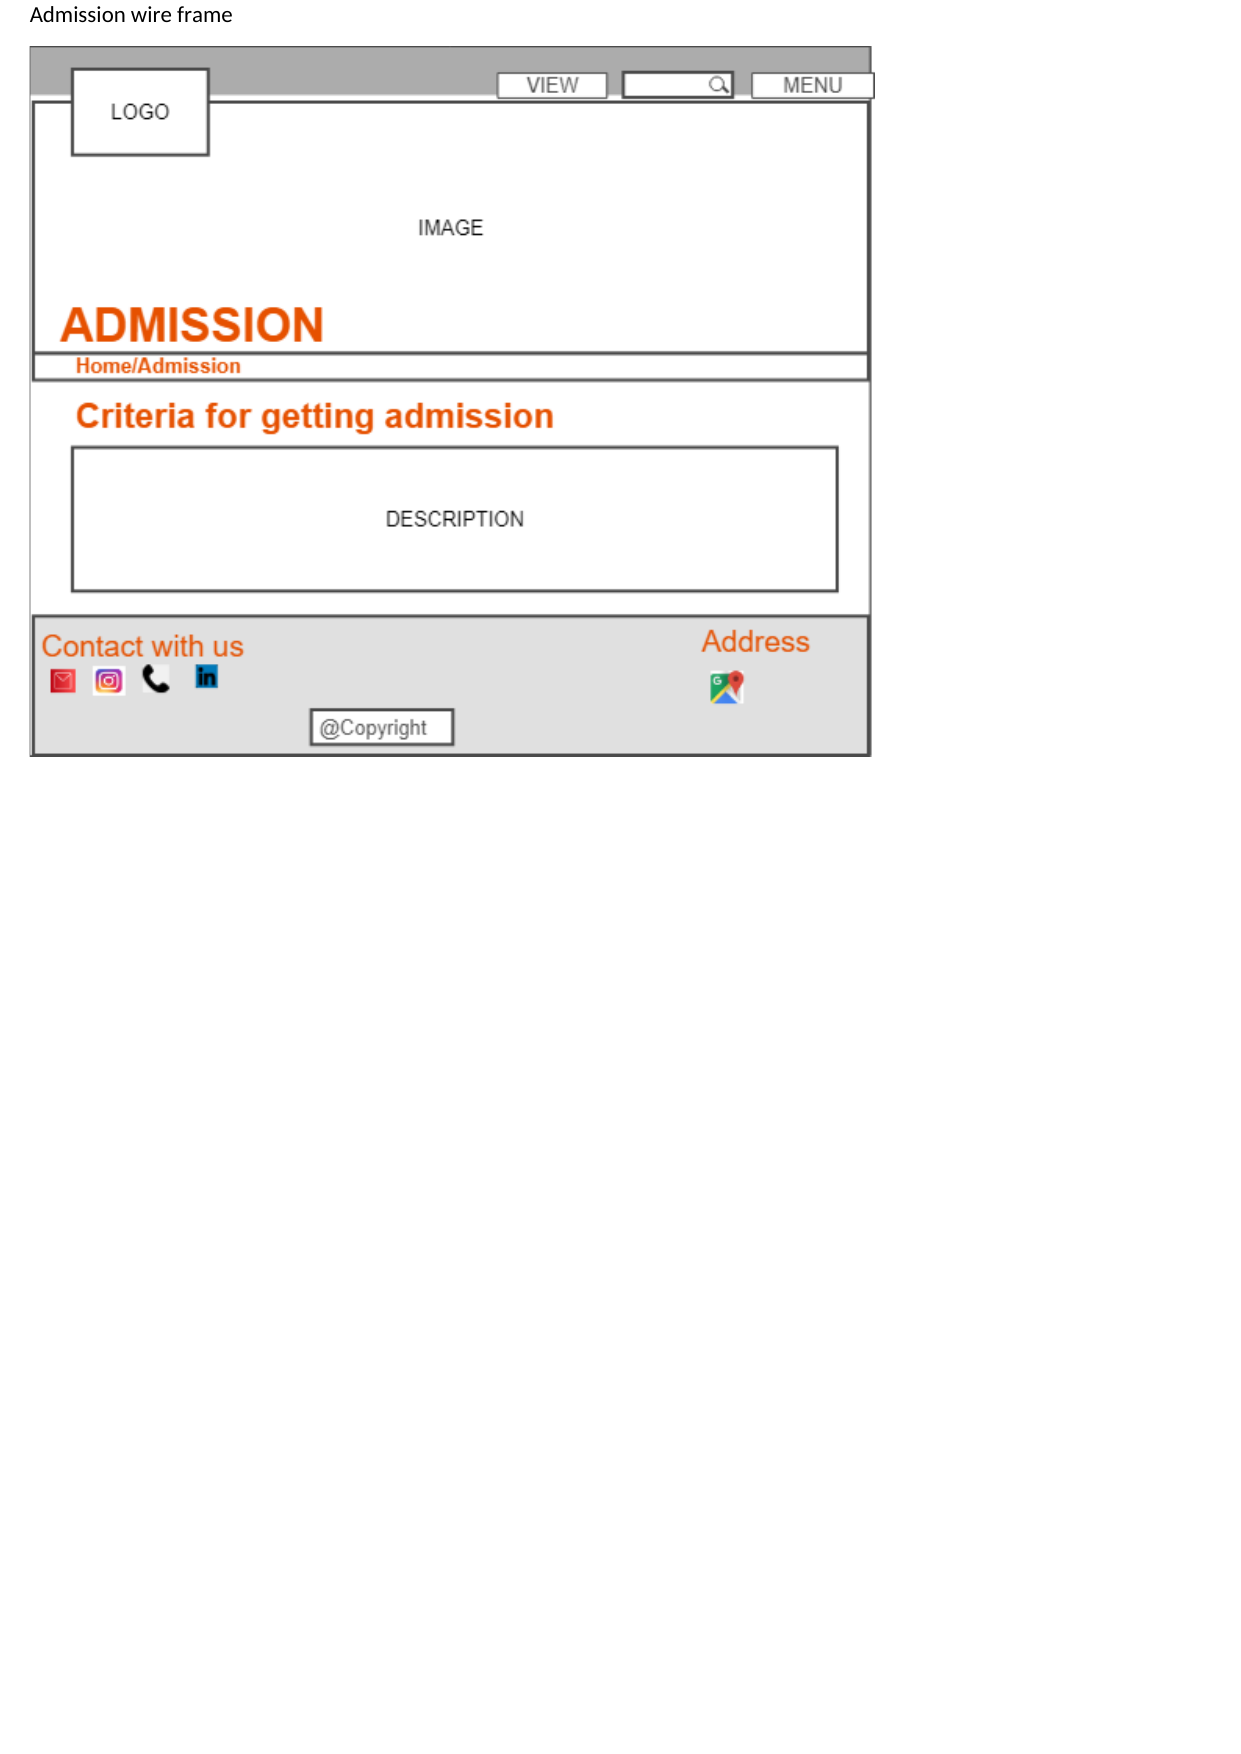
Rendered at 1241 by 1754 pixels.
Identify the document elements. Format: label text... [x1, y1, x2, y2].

picture [29, 46, 875, 757]
text Admission wire frame [0, 0, 1240, 28]
